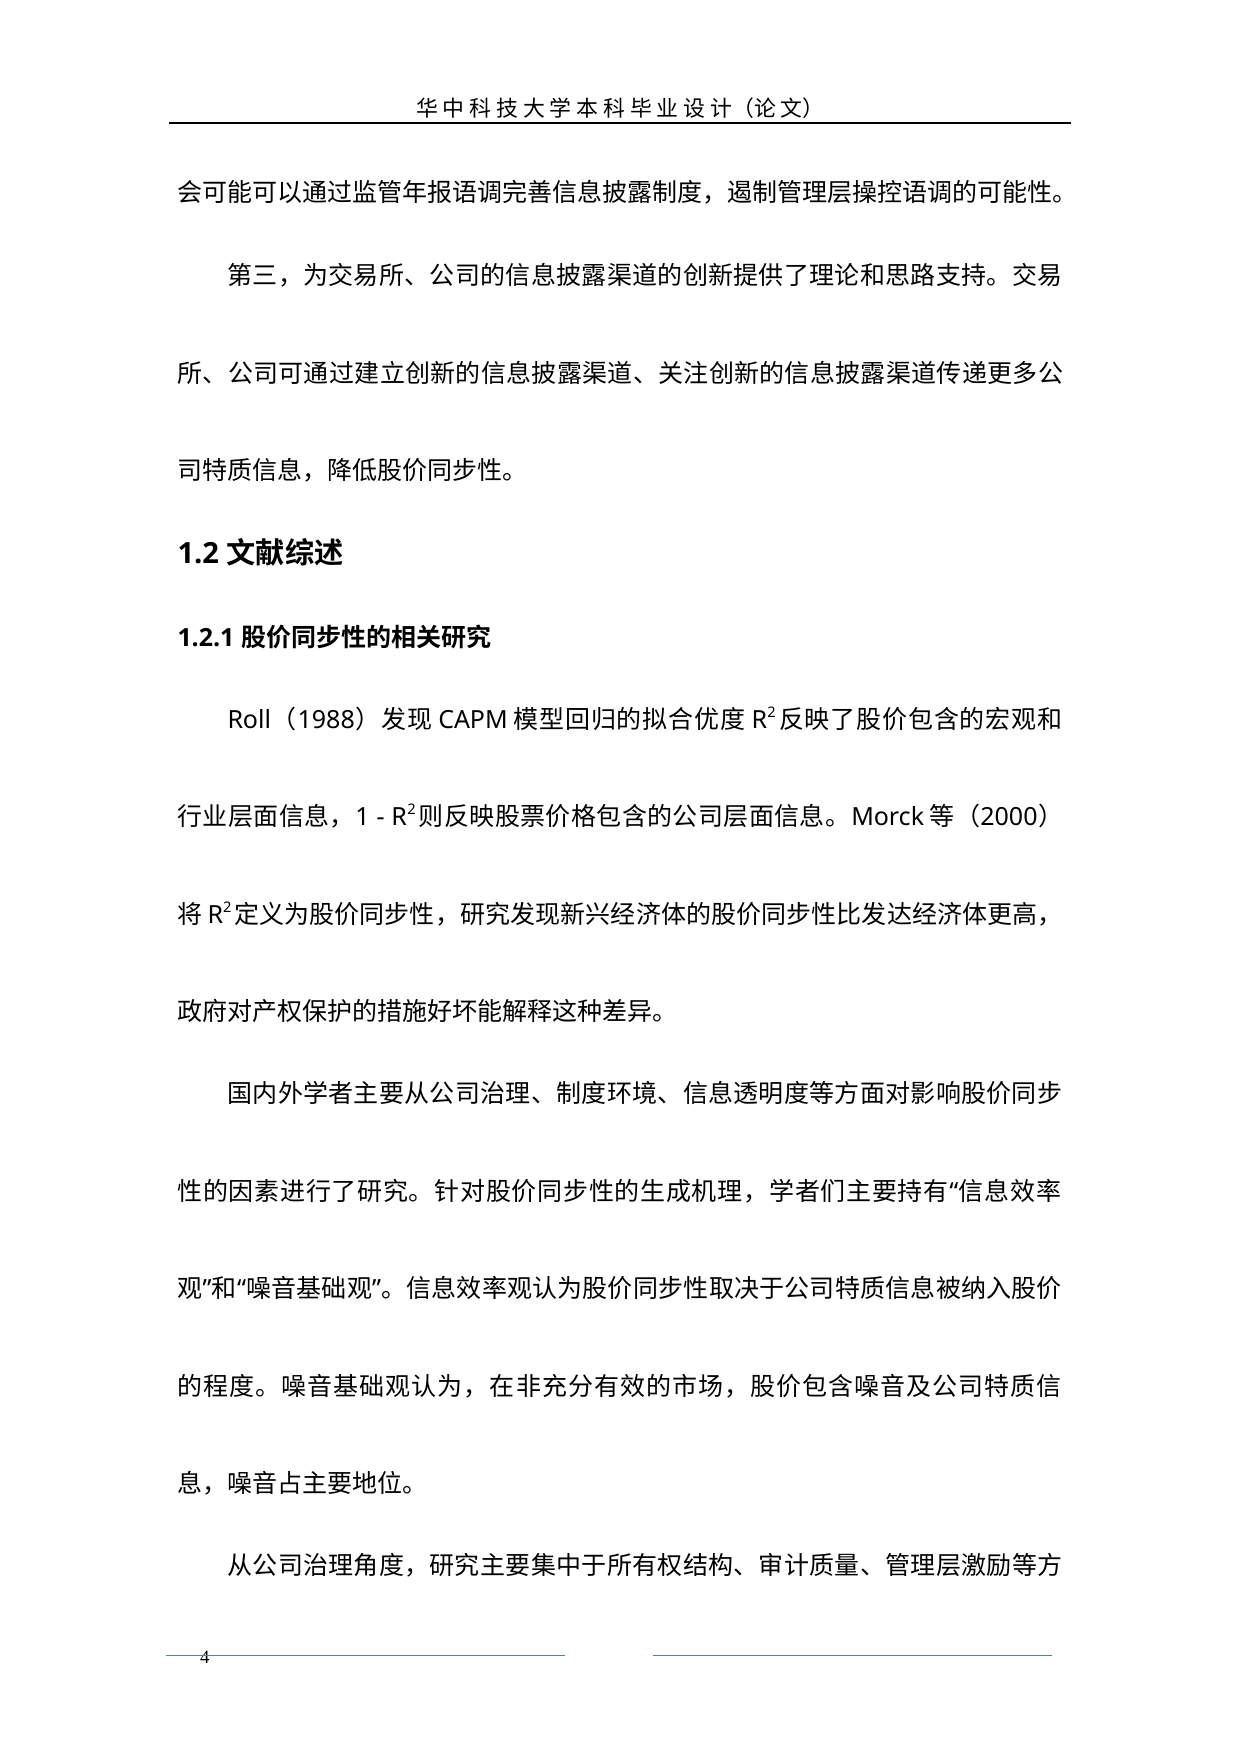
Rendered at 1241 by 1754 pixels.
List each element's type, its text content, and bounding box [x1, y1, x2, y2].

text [177, 158, 1063, 223]
text 国内外学者主要从公司治理、制度环境、信息透明度等方面对影响股价同步性的因素进行了研究。针对股价同步性的生成机理，学者们主要持有“信息效率观”和“噪音基础观”。信息效率观认为股价同步性取决于公司特质信息被纳入股价的程度。噪音基础观认为，在非充分有效的市场，股价包含噪音及公司特质信息，噪音占主要地位。 [177, 1061, 1063, 1516]
text Roll（1988）发现CAPM模型回归的拟合优度R2反映了股价包含的宏观和行业层面信息，1 - R2则反映股票价格包含的公司层面信息。Morck等（2000）将R2定义为股价同步性，研究发现新兴经济体的股价同步性比发达经济体更高，政府对产权保护的措施好坏能解释这种差异。 [177, 686, 1063, 1044]
text 1.2 文献综述 [177, 519, 1063, 584]
text 第三，为交易所、公司的信息披露渠道的创新提供了理论和思路支持。交易所、公司可通过建立创新的信息披露渠道、关注创新的信息披露渠道传递更多公司特质信息，降低股价同步性。 [177, 241, 1063, 501]
text 1.2.1 股价同步性的相关研究 [177, 604, 1063, 669]
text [177, 1533, 1063, 1598]
